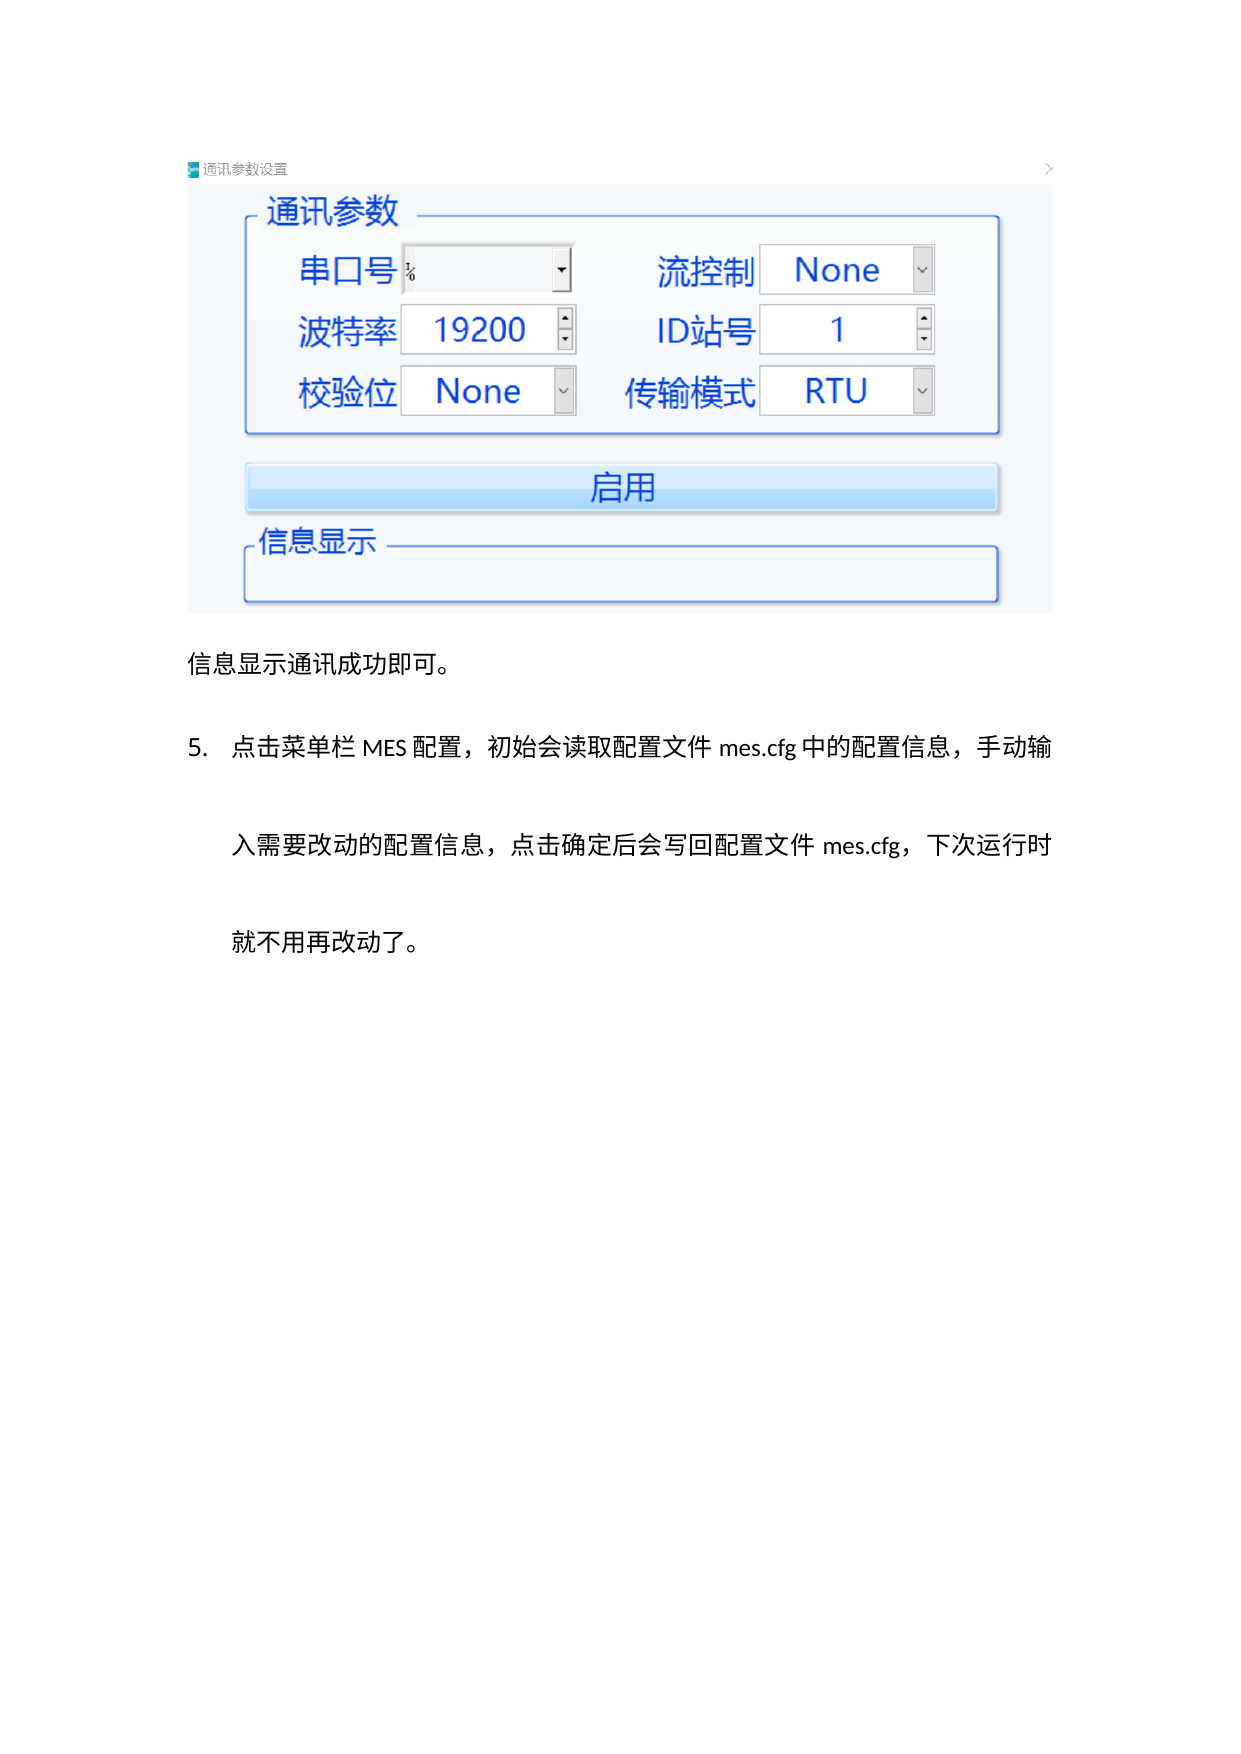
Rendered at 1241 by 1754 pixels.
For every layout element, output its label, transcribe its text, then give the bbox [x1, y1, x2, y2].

text 信息显示通讯成功即可。 [187, 630, 1053, 695]
list 点击菜单栏MES配置，初始会读取配置文件mes.cfg中的配置信息，手动输入需要改动的配置信息，点击确定后会写回配置文件mes.cfg，下次运行时就不用再改动了。 [187, 713, 1053, 973]
picture [187, 162, 1053, 613]
